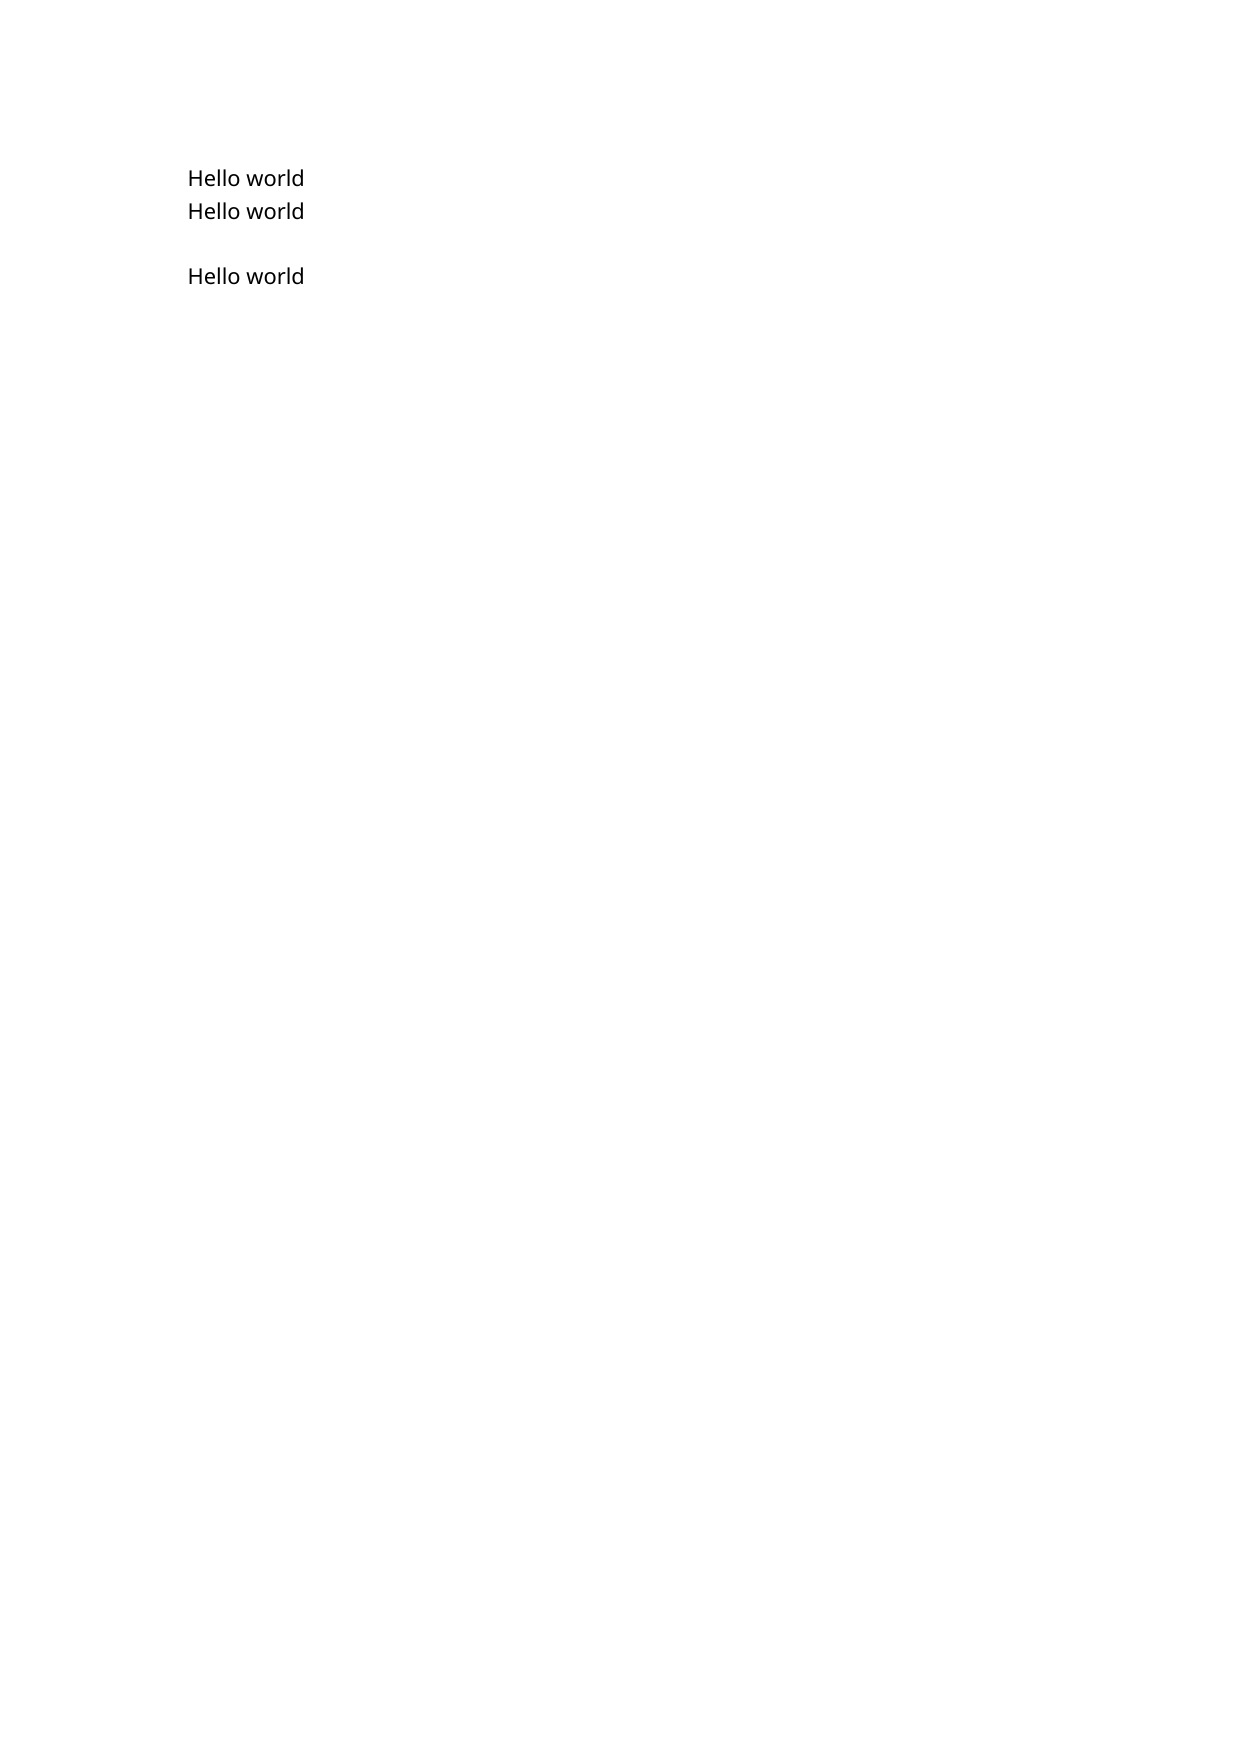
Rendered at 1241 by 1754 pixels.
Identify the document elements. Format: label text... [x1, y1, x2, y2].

text Hello world [187, 194, 1053, 227]
text Hello world [187, 259, 1053, 292]
text Hello world [187, 162, 1053, 194]
